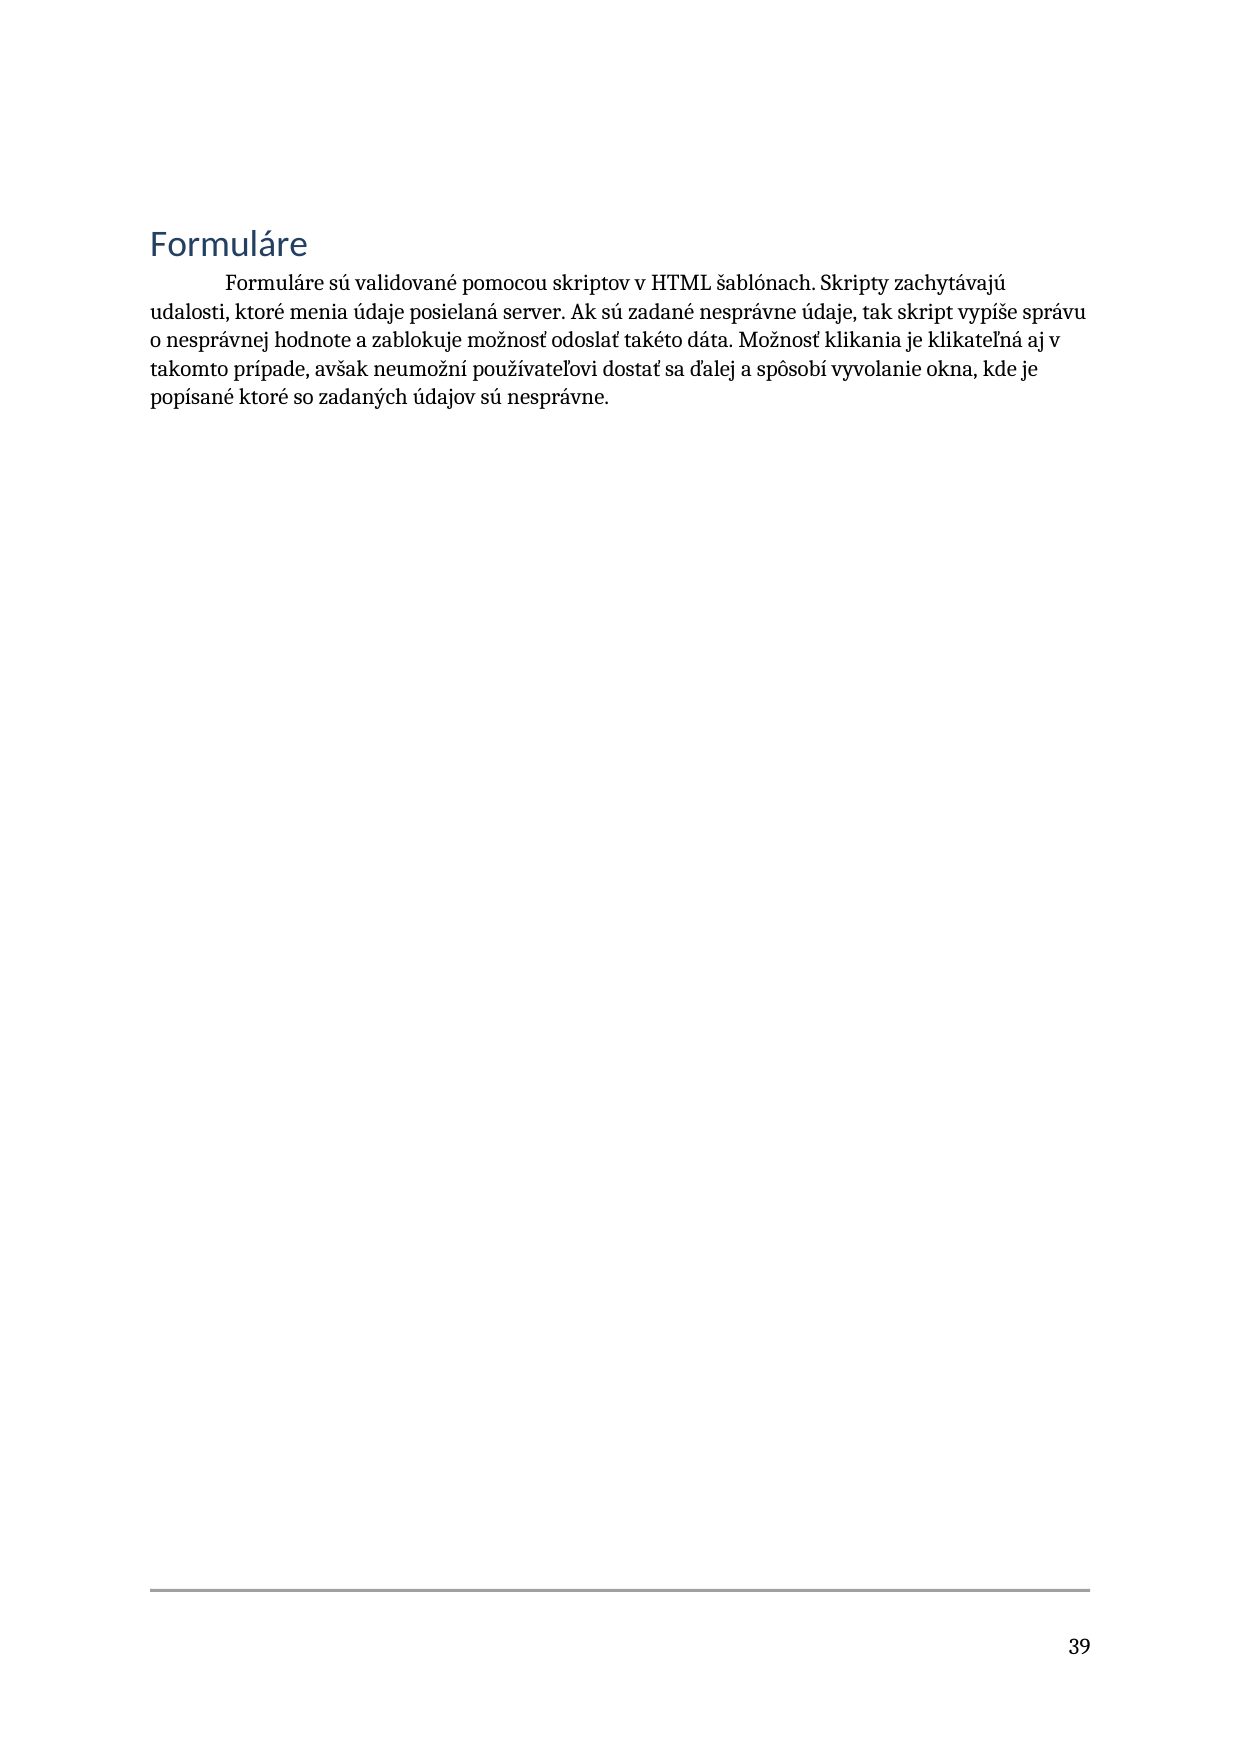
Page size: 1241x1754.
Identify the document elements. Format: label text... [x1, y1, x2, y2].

subtitle Formuláre [150, 220, 1090, 266]
text Formuláre sú validované pomocou skriptov v HTML šablónach. Skripty zachytávajú udalosti, ktoré menia údaje posielaná server. Ak sú zadané nesprávne údaje, tak skript vypíše správu o nesprávnej hodnote a zablokuje možnosť odoslať takéto dáta. Možnosť klikania je klikateľná aj v takomto prípade, avšak neumožní používateľovi dostať sa ďalej a spôsobí vyvolanie okna, kde je popísané ktoré so zadaných údajov sú nesprávne. [150, 270, 1090, 410]
